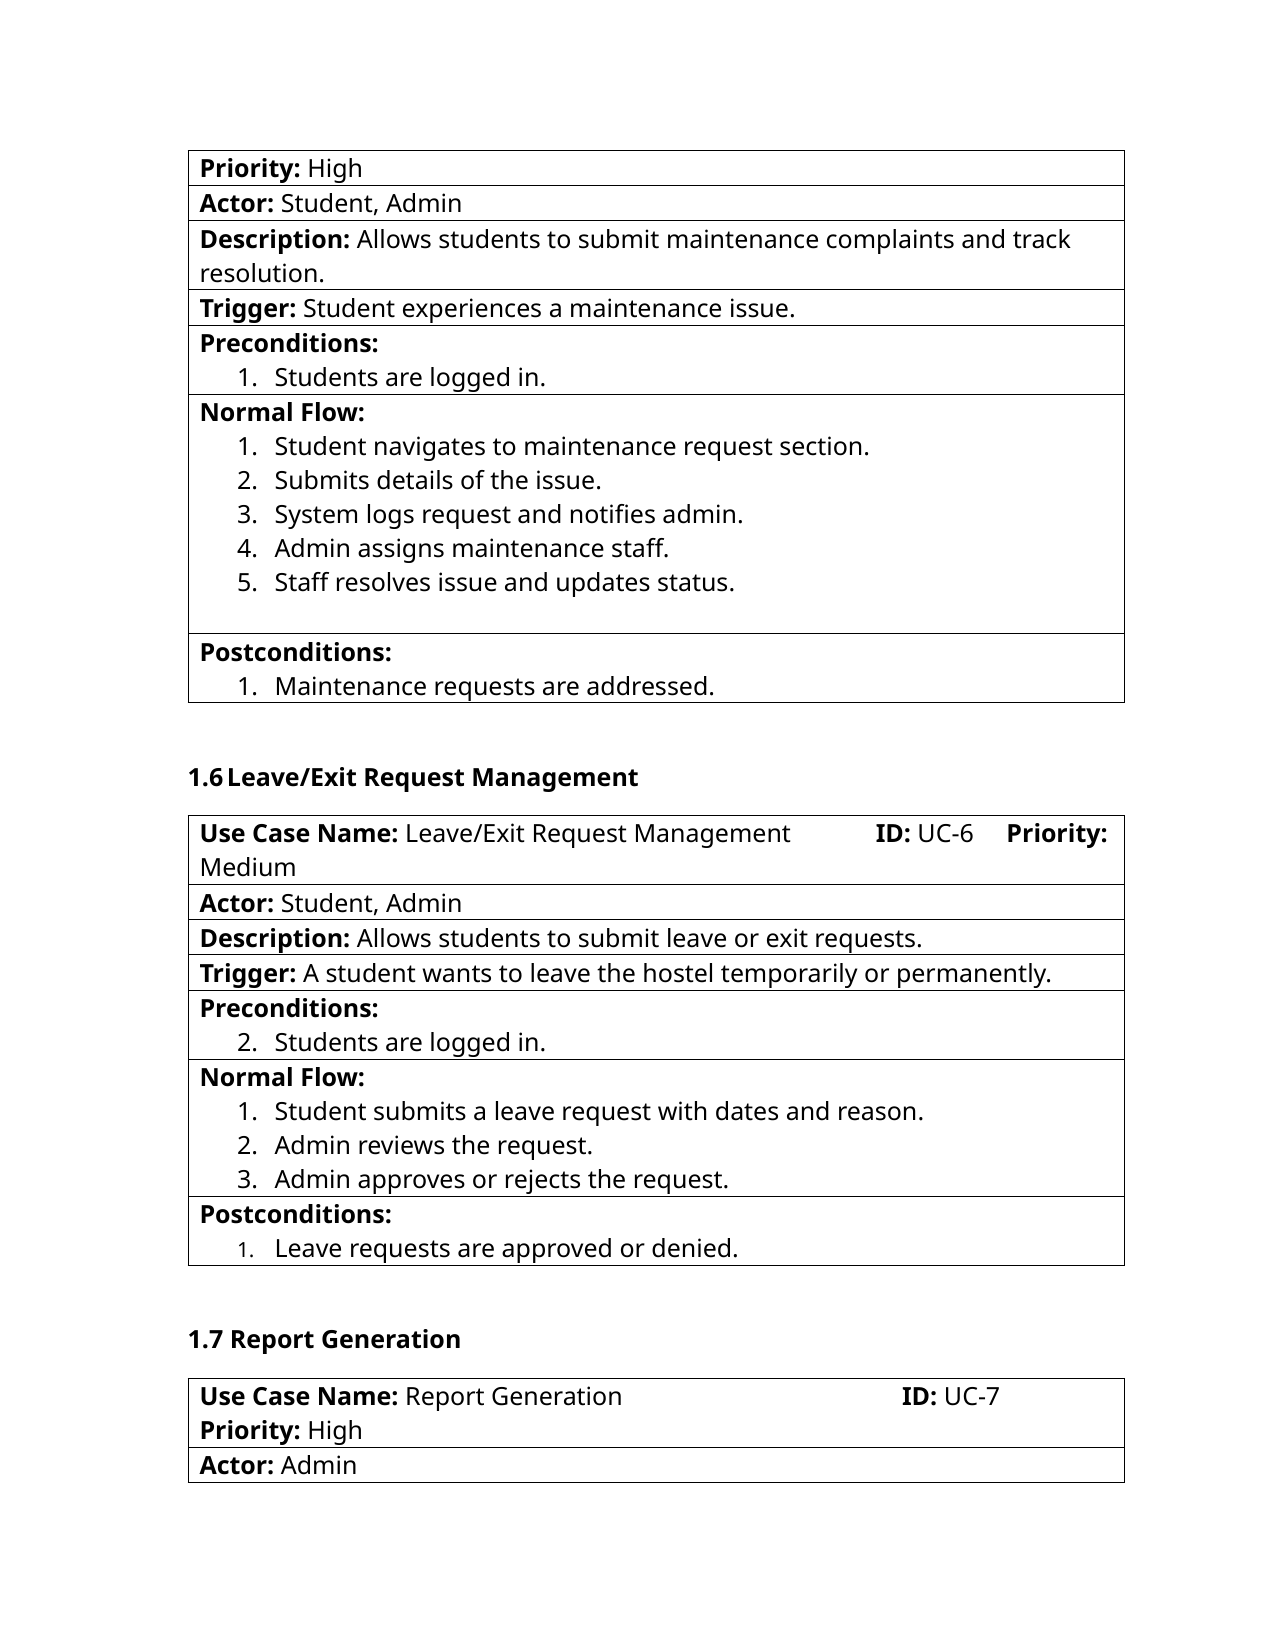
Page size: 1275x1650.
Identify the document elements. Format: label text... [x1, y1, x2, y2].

list Leave/Exit Request Management [187, 759, 1125, 793]
table_cell Actor: Admin [189, 1448, 1124, 1482]
table_cell Normal Flow: Student submits a leave request with dates and reason. Admin reviews the request. Admin approves or rejects the request. [189, 1060, 1124, 1196]
text 1.7 Report Generation [187, 1322, 1125, 1356]
table_cell Preconditions: Students are logged in. [189, 326, 1124, 394]
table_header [189, 151, 1124, 185]
table_header Use Case Name: Leave/Exit Request Management ID: UC-6 Priority: Medium [189, 816, 1124, 884]
table_cell Preconditions: Students are logged in. [189, 991, 1124, 1059]
table_cell Actor: Student, Admin [189, 885, 1124, 919]
table_cell Postconditions: Maintenance requests are addressed. [189, 634, 1124, 702]
table_cell Trigger: A student wants to leave the hostel temporarily or permanently. [189, 955, 1124, 989]
table_cell Description: Allows students to submit maintenance complaints and track resolution. [189, 221, 1124, 289]
table_cell Postconditions: Leave requests are approved or denied. [189, 1197, 1124, 1265]
table_cell Normal Flow: Student navigates to maintenance request section. Submits details of the issue. System logs request and notifies admin. Admin assigns maintenance staff. Staff resolves issue and updates status. [189, 395, 1124, 633]
table_header Use Case Name: Report Generation ID: UC-7 Priority: High [189, 1379, 1124, 1447]
table_cell Actor: Student, Admin [189, 186, 1124, 220]
table_cell Description: Allows students to submit leave or exit requests. [189, 920, 1124, 954]
table_cell Trigger: Student experiences a maintenance issue. [189, 290, 1124, 324]
